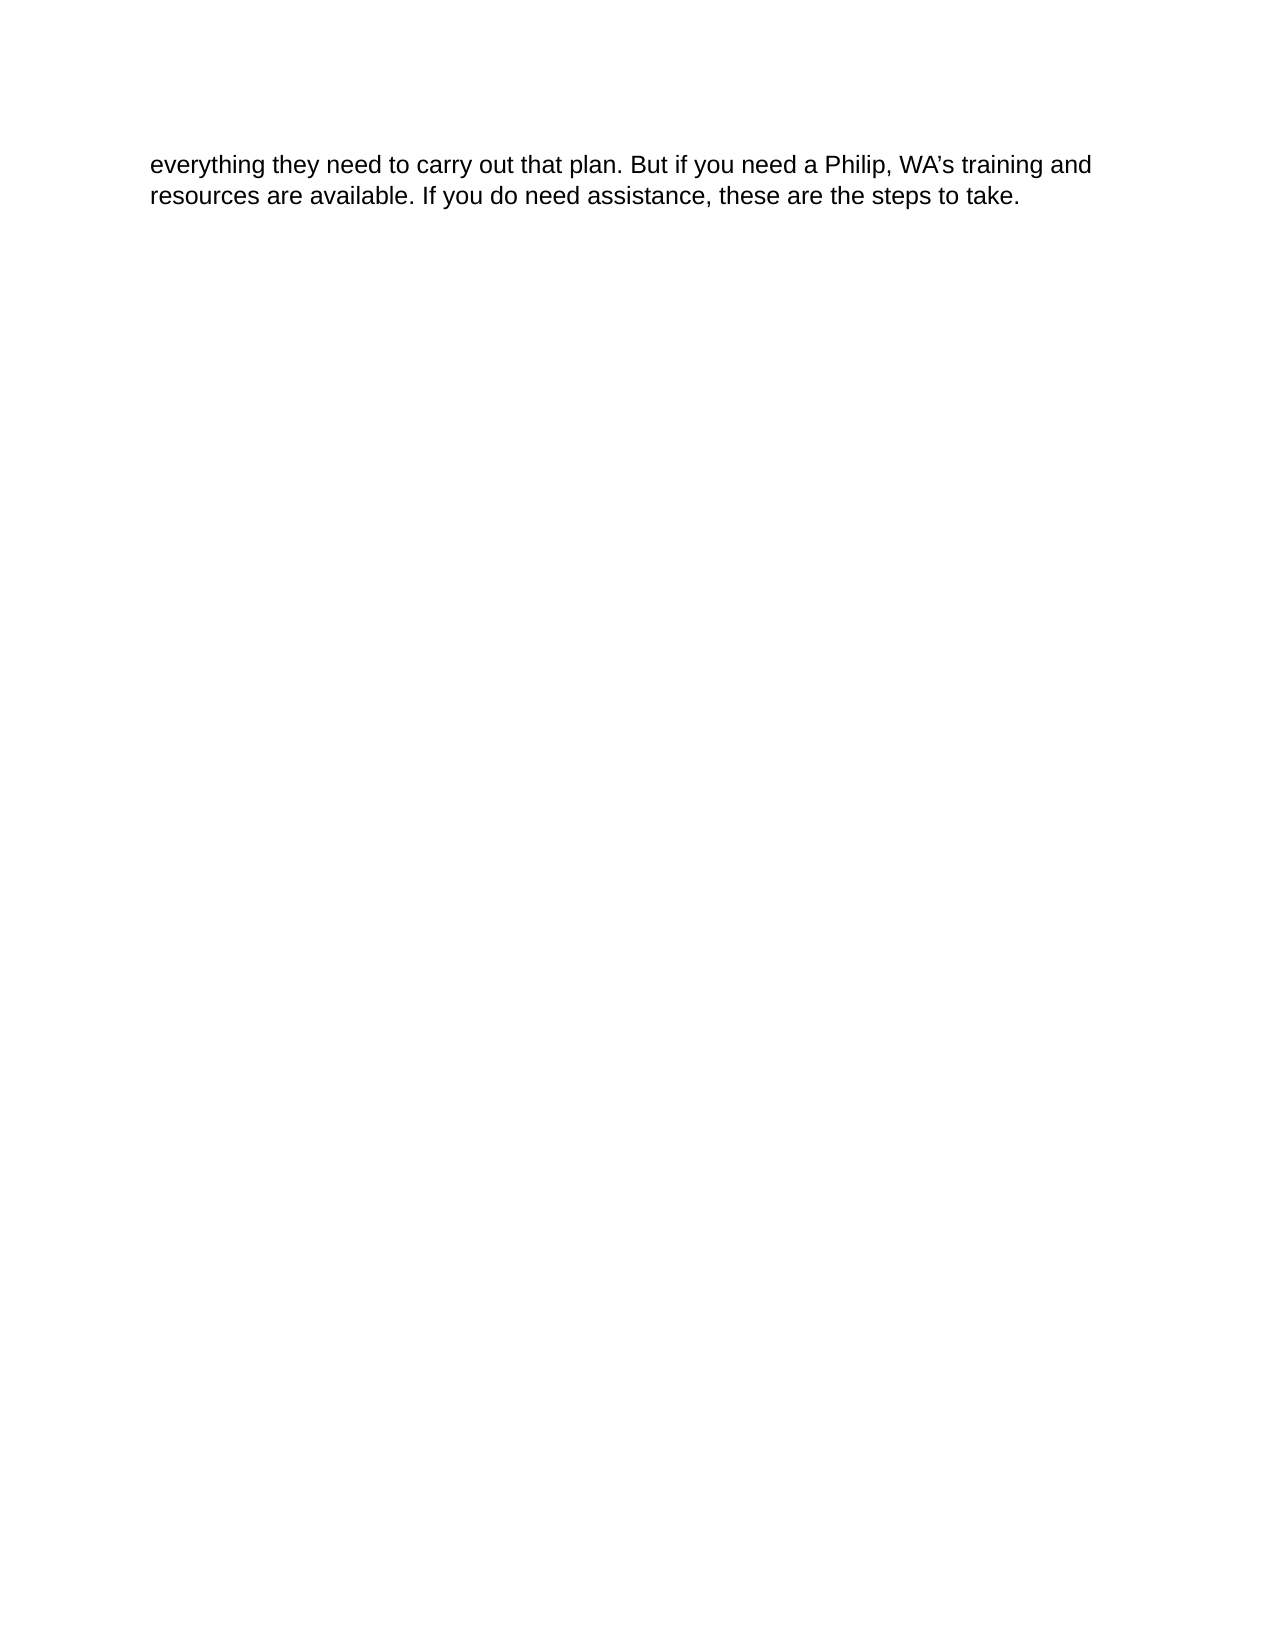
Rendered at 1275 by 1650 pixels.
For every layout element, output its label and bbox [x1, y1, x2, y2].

text [150, 150, 1125, 210]
